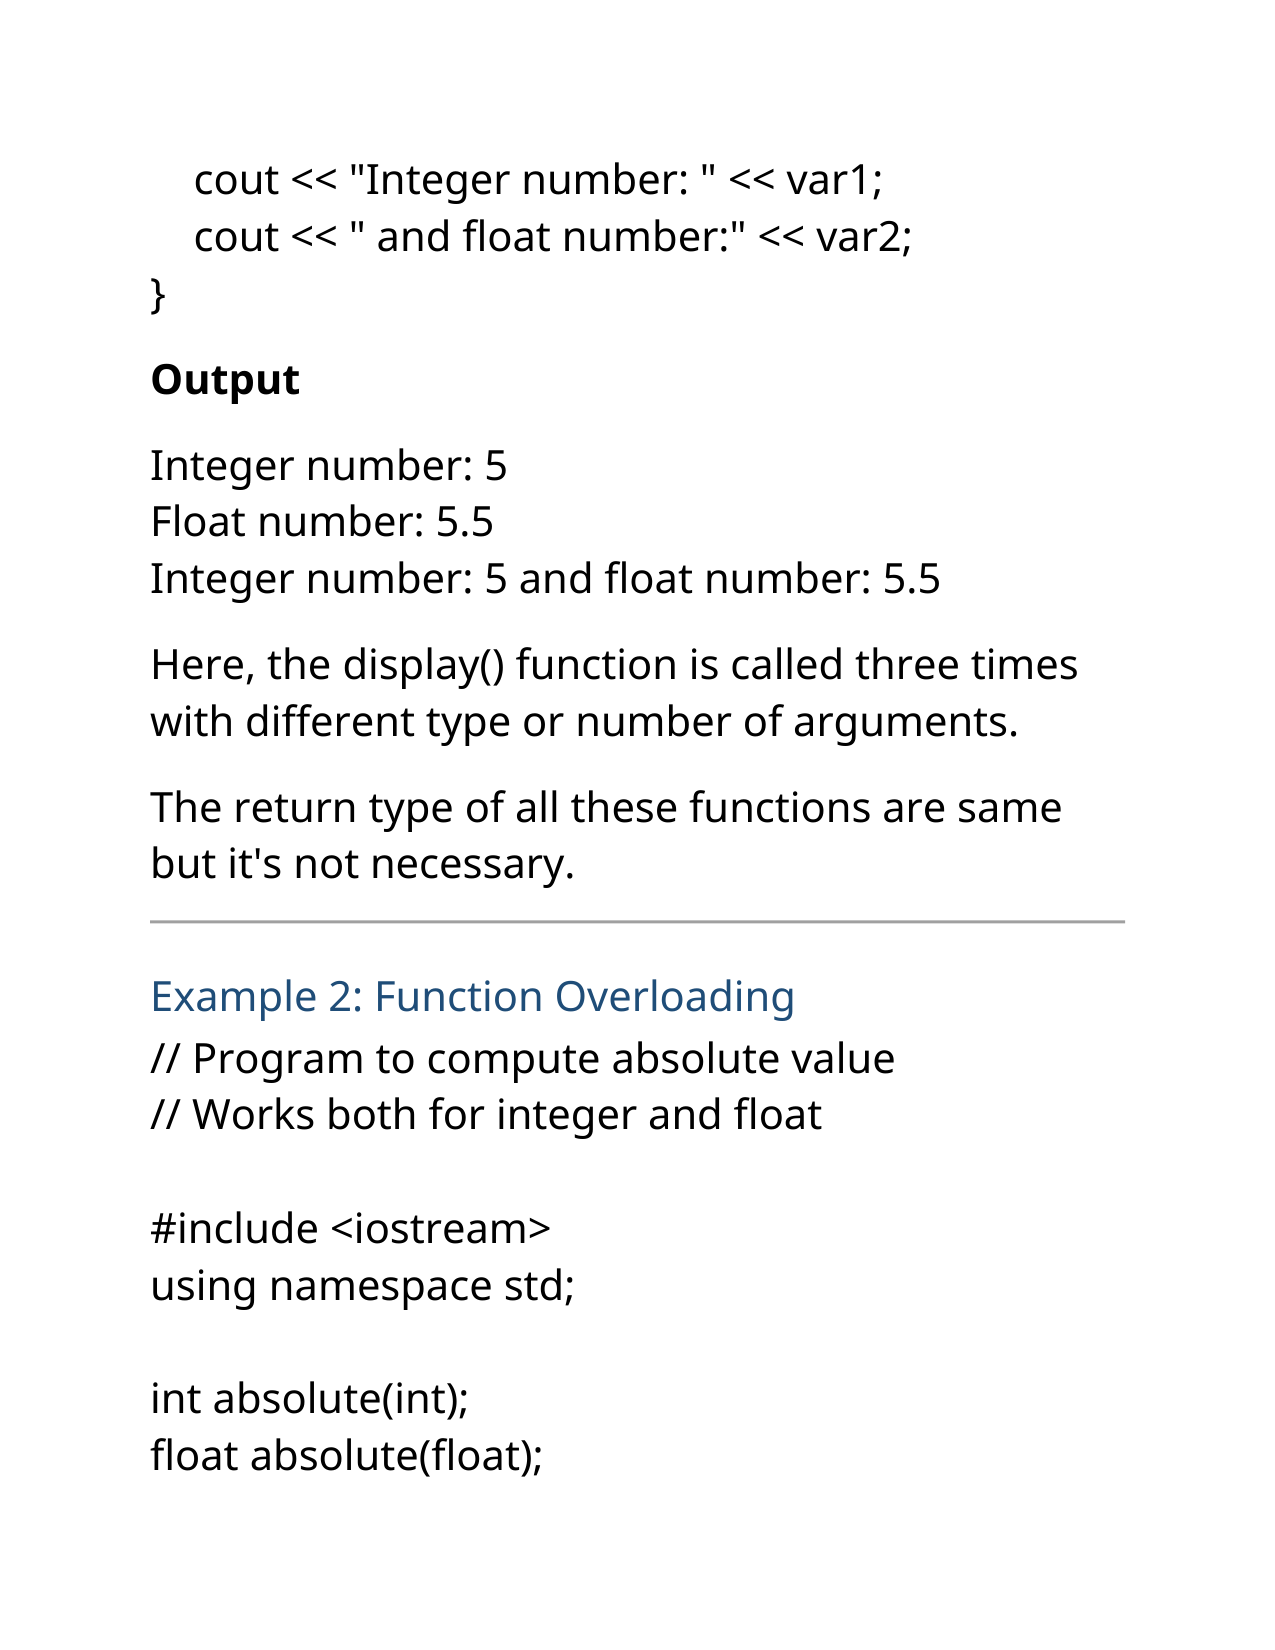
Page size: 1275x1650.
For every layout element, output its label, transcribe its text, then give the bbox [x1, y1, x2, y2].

text Integer number: 5 [150, 435, 1125, 492]
text #include <iostream> [150, 1199, 1125, 1256]
subtitle Example 2: Function Overloading [150, 967, 1125, 1024]
text The return type of all these functions are same but it's not necessary. [150, 778, 1125, 891]
text cout << "Integer number: " << var1; [150, 150, 1125, 207]
text float absolute(float); [150, 1426, 1125, 1483]
text using namespace std; [150, 1256, 1125, 1312]
text Output [150, 349, 1125, 406]
text // Works both for integer and float [150, 1085, 1125, 1142]
text Float number: 5.5 [150, 492, 1125, 549]
text int absolute(int); [150, 1369, 1125, 1426]
text Here, the display() function is called three times with different type or number of arguments. [150, 635, 1125, 748]
text // Program to compute absolute value [150, 1028, 1125, 1085]
text cout << " and float number:" << var2; [150, 207, 1125, 263]
text } [150, 263, 1125, 320]
text Integer number: 5 and float number: 5.5 [150, 549, 1125, 606]
